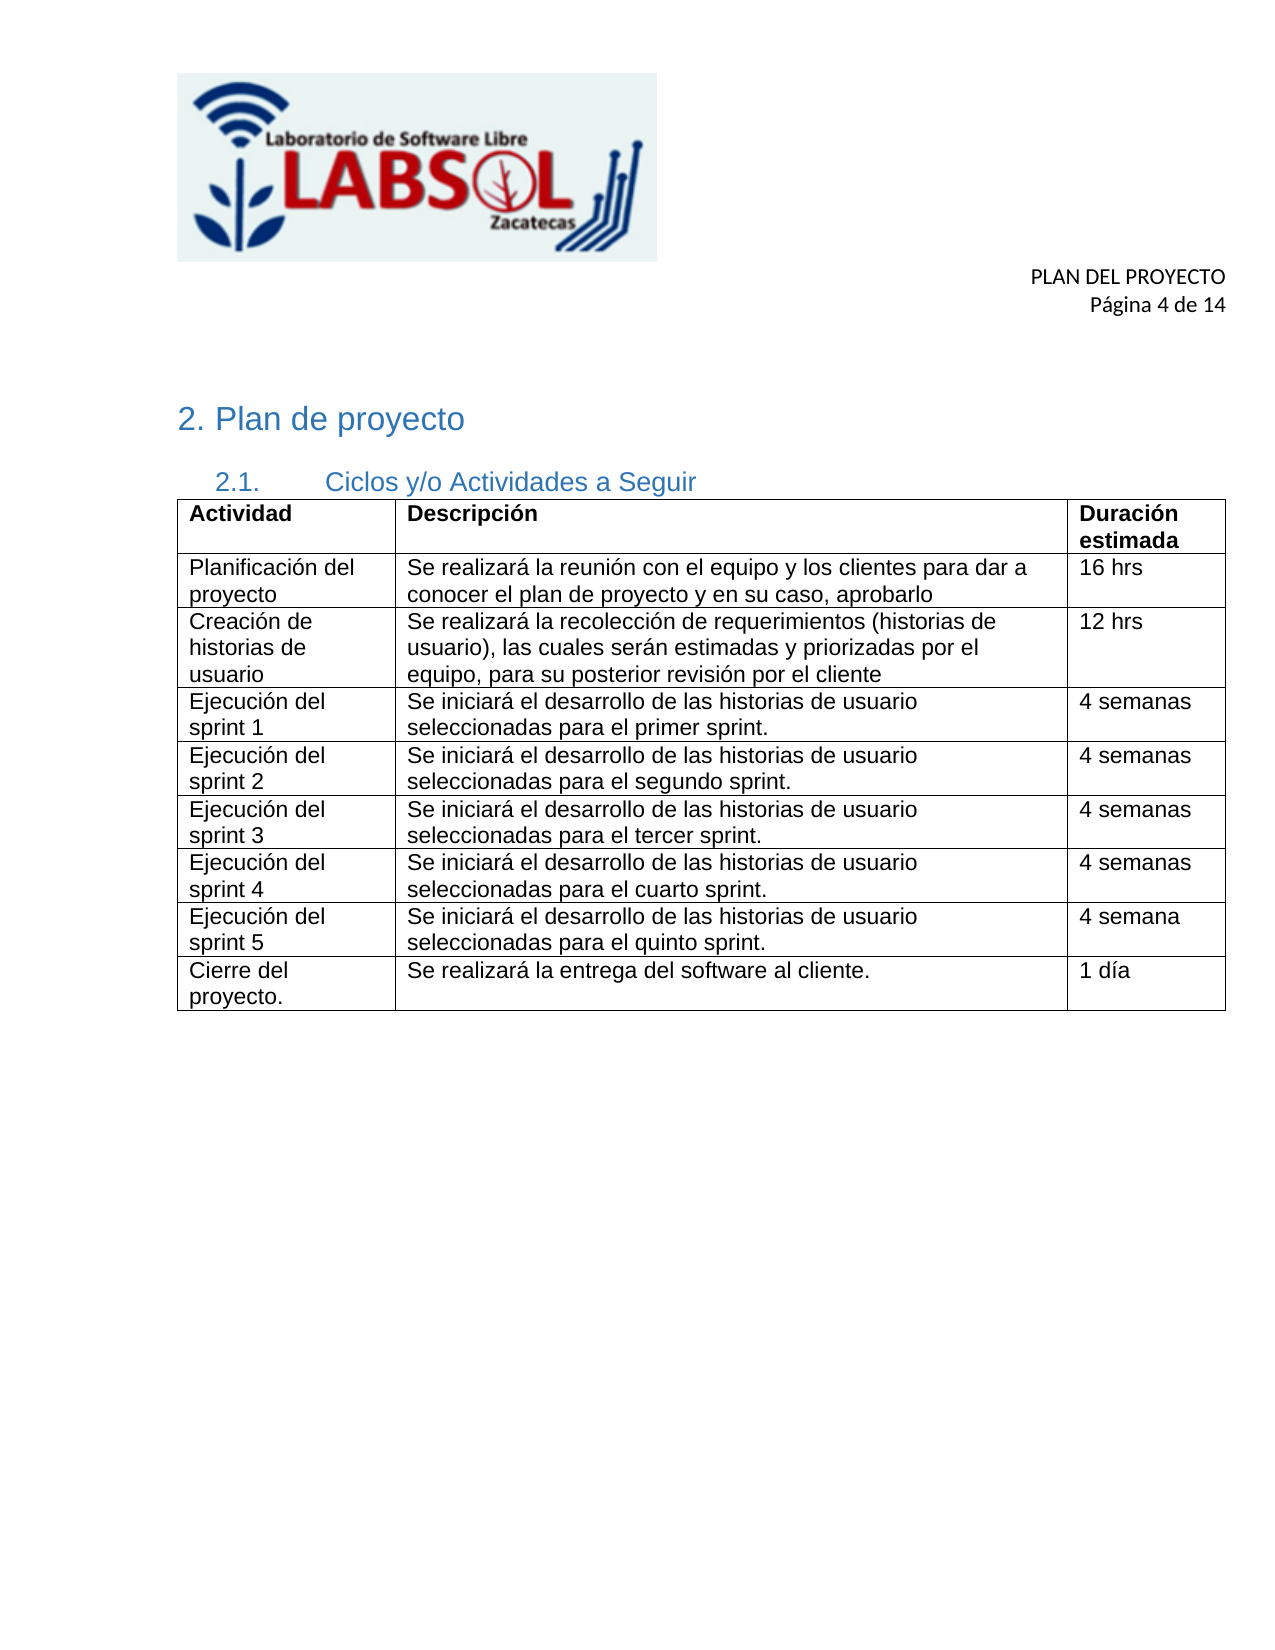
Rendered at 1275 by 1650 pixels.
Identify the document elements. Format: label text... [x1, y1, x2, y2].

picture [177, 73, 657, 262]
table_cell 4 semanas [1068, 742, 1225, 794]
table_cell Cierre del proyecto. [178, 957, 395, 1009]
table_cell 12 hrs [1068, 608, 1225, 687]
table_cell Se iniciará el desarrollo de las historias de usuario seleccionadas para el tercer sprint. [396, 796, 1067, 848]
table_cell Se realizará la reunión con el equipo y los clientes para dar a conocer el plan de proyecto y en su caso, aprobarlo [396, 554, 1067, 607]
table_cell Ejecución del sprint 5 [178, 903, 395, 956]
table_header Descripción [396, 500, 1067, 553]
table_cell Se iniciará el desarrollo de las historias de usuario seleccionadas para el segundo sprint. [396, 742, 1067, 794]
table_cell 4 semana [1068, 903, 1225, 956]
table_cell 1 día [1068, 957, 1225, 1009]
table_cell Ejecución del sprint 2 [178, 742, 395, 794]
table_cell Ejecución del sprint 3 [178, 796, 395, 848]
table_cell Ejecución del sprint 1 [178, 688, 395, 741]
subtitle Plan de proyecto [177, 399, 1226, 438]
table_cell 4 semanas [1068, 849, 1225, 902]
table_header Actividad [178, 500, 395, 553]
table_cell 4 semanas [1068, 796, 1225, 848]
table_cell Ejecución del sprint 4 [178, 849, 395, 902]
table_cell 4 semanas [1068, 688, 1225, 741]
table_cell Se realizará la recolección de requerimientos (historias de usuario), las cuales serán estimadas y priorizadas por el equipo, para su posterior revisión por el cliente [396, 608, 1067, 687]
table_cell Se iniciará el desarrollo de las historias de usuario seleccionadas para el quinto sprint. [396, 903, 1067, 956]
table_cell Creación de historias de usuario [178, 608, 395, 687]
table_header Duración estimada [1068, 500, 1225, 553]
table_cell Se iniciará el desarrollo de las historias de usuario seleccionadas para el cuarto sprint. [396, 849, 1067, 902]
table_cell Planificación del proyecto [178, 554, 395, 607]
table_cell Se iniciará el desarrollo de las historias de usuario seleccionadas para el primer sprint. [396, 688, 1067, 741]
table_cell Se realizará la entrega del software al cliente. [396, 957, 1067, 1009]
table_cell 16 hrs [1068, 554, 1225, 607]
subtitle Ciclos y/o Actividades a Seguir [215, 466, 1226, 497]
